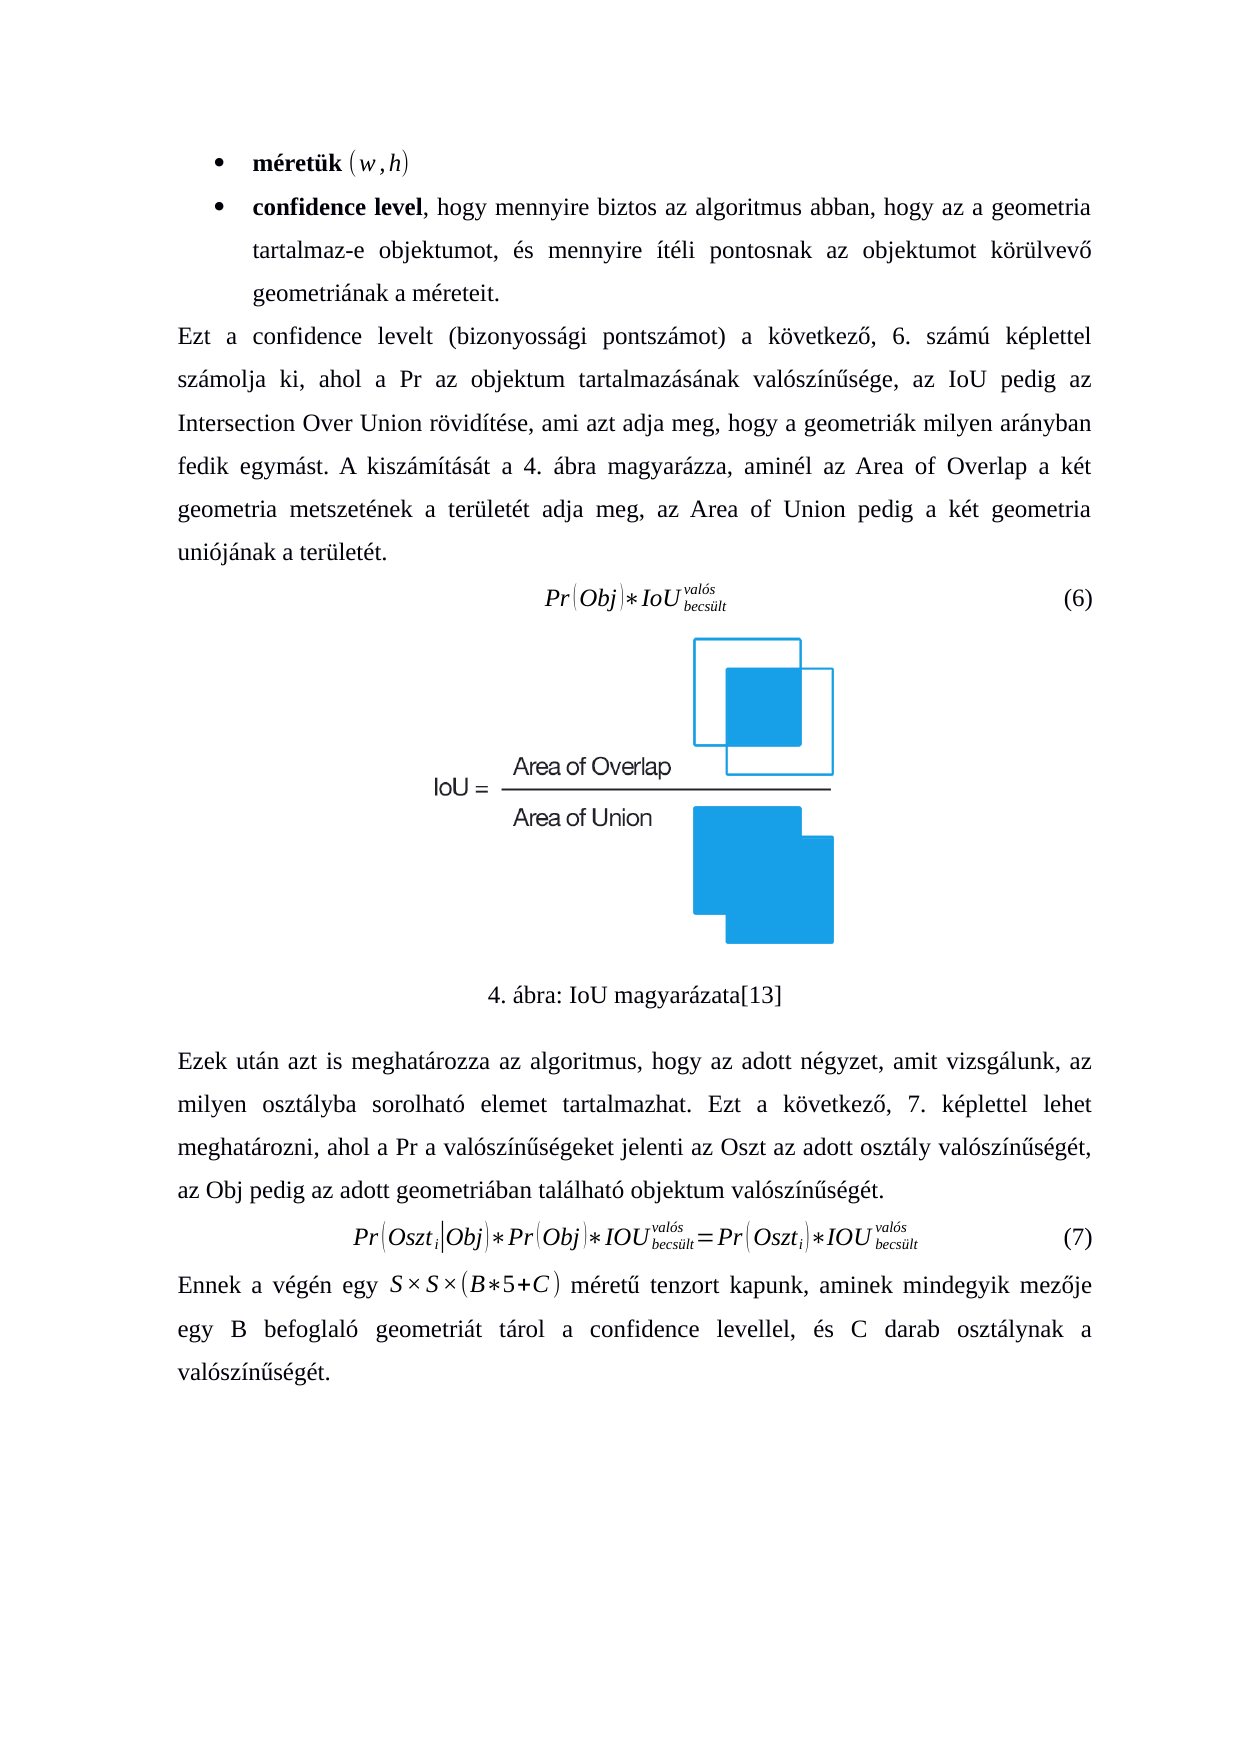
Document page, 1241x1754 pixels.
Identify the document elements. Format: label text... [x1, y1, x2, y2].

text (6) [177, 580, 1093, 615]
list confidence level, hogy mennyire biztos az algoritmus abban, hogy az a geometria tartalmaz-e objektumot, és mennyire ítéli pontosnak az objektumot körülvevő geometriának a méreteit. [215, 192, 1092, 307]
text Ezt a confidence levelt (bizonyossági pontszámot) a következő, 6. számú képlettel számolja ki, ahol a Pr az objektum tartalmazásának valószínűsége, az IoU pedig az Intersection Over Union rövidítése, ami azt adja meg, hogy a geometriák milyen arányban fedik egymást. A kiszámítását a 4. ábra magyarázza, aminél az Area of Overlap a két geometria metszetének a területét adja meg, az Area of Union pedig a két geometria uniójának a területét. [177, 321, 1092, 566]
text Ennek a végén egy méretű tenzort kapunk, aminek mindegyik mezője egy B befoglaló geometriát tárol a confidence levellel, és C darab osztálynak a valószínűségét. [177, 1269, 1092, 1386]
subtitle 4. ábra: IoU magyarázata[13] [177, 980, 1092, 1008]
picture [427, 629, 842, 953]
text Ezek után azt is meghatározza az algoritmus, hogy az adott négyzet, amit vizsgálunk, az milyen osztályba sorolható elemet tartalmazhat. Ezt a következő, 7. képlettel lehet meghatározni, ahol a Pr a valószínűségeket jelenti az Oszt az adott osztály valószínűségét, az Obj pedig az adott geometriában található objektum valószínűségét. [177, 1046, 1092, 1204]
list méretük [215, 148, 1092, 178]
text (7) [177, 1218, 1092, 1255]
